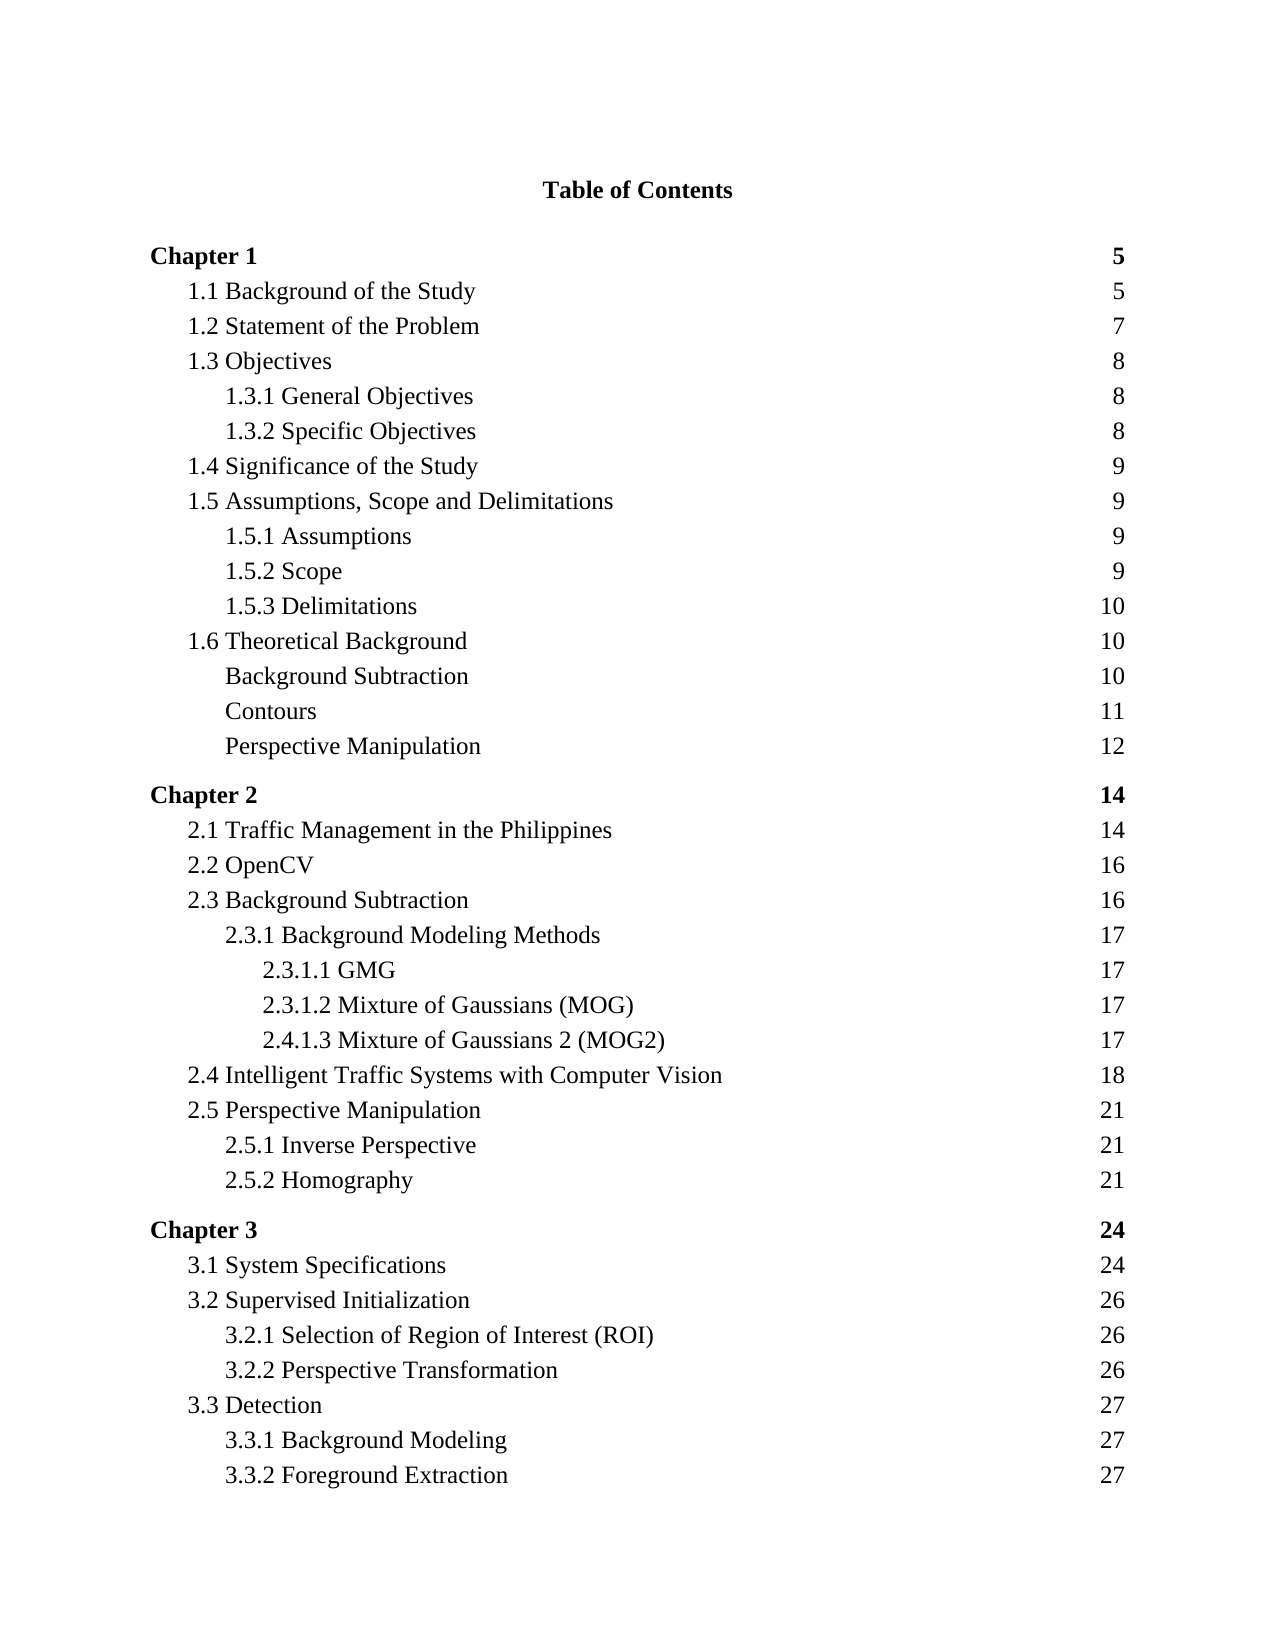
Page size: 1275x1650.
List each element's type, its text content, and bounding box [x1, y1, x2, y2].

text Table of Contents [150, 175, 1125, 204]
